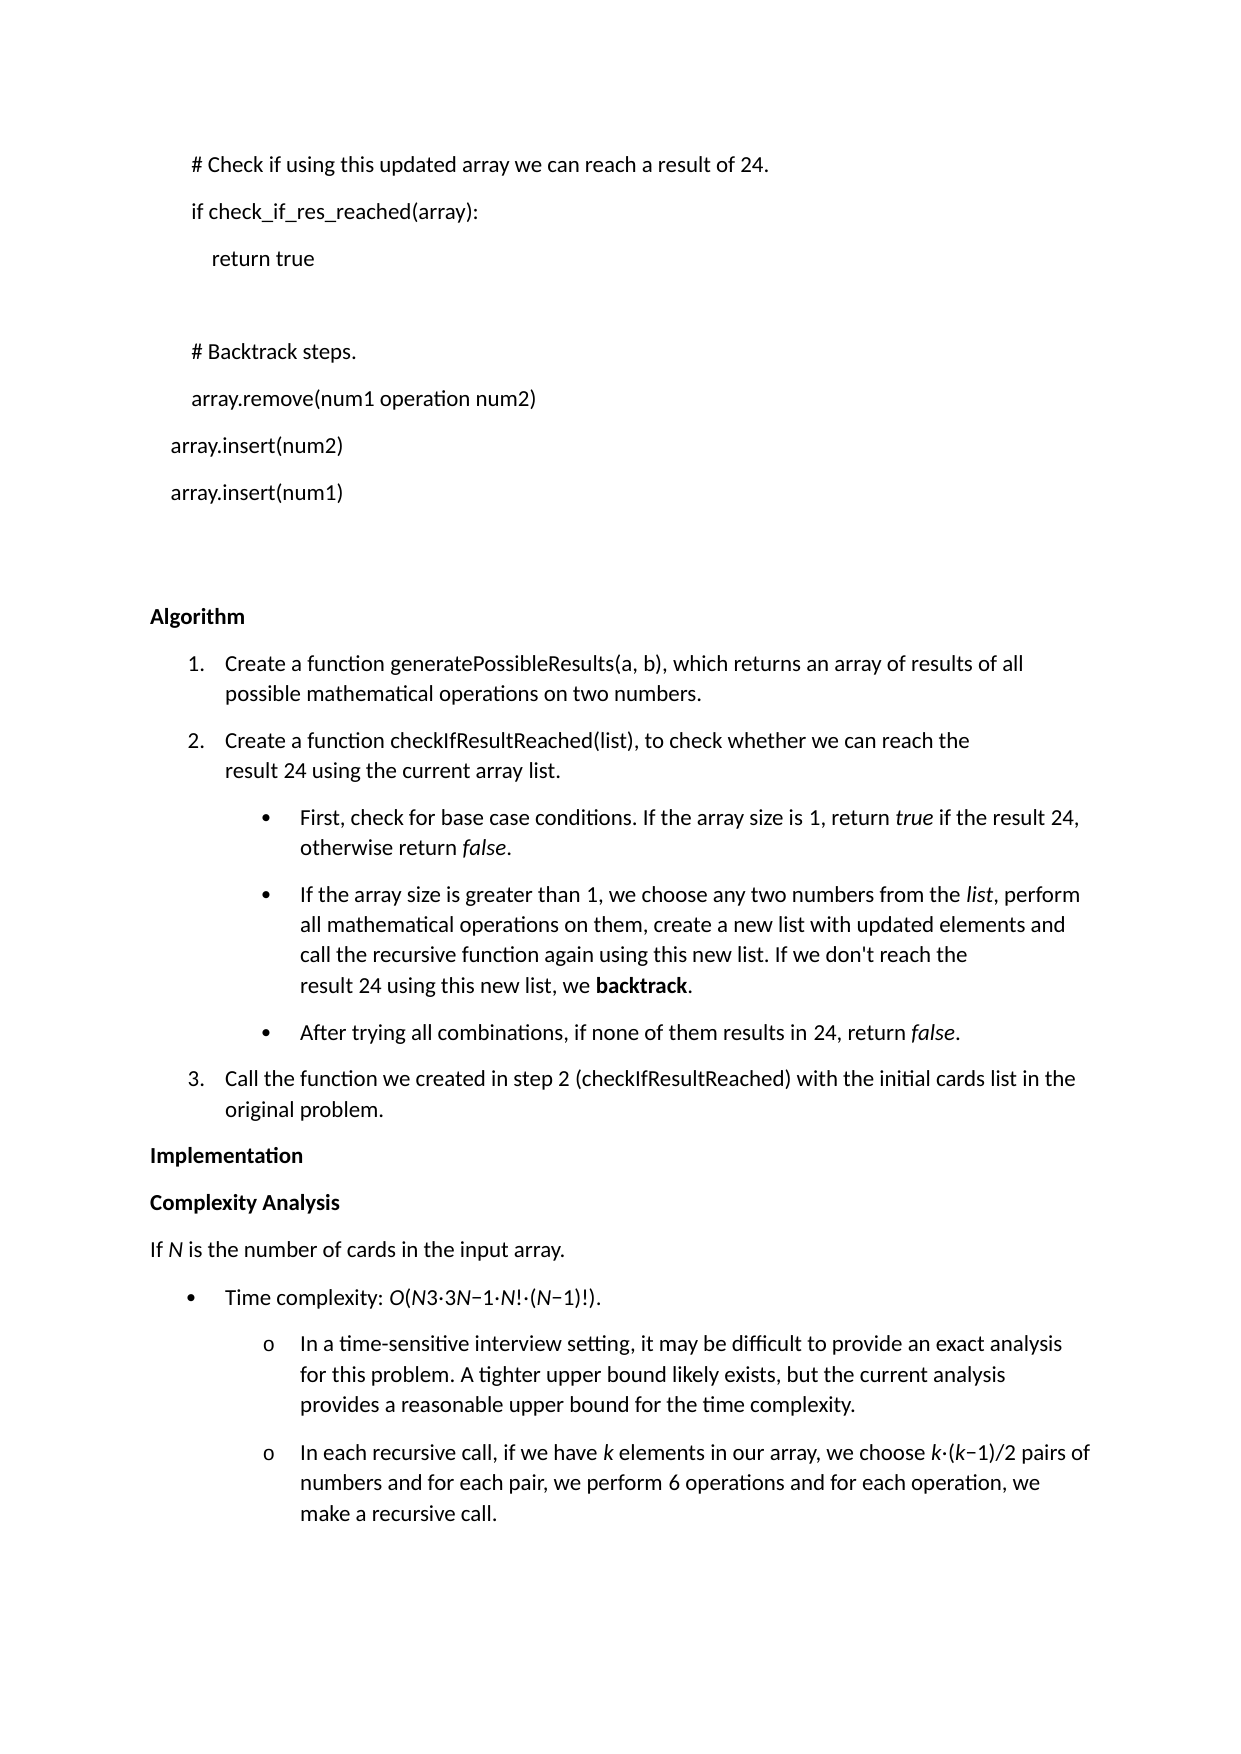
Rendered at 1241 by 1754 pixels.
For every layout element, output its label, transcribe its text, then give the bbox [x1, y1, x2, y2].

list If the array size is greater than 1, we choose any two numbers from the list, perform all mathematical operations on them, create a new list with updated elements and call the recursive function again using this new list. If we don't reach the result 24 using this new list, we backtrack. [262, 880, 1090, 999]
text # Check if using this updated array we can reach a result of 24. [150, 150, 1090, 178]
list Call the function we created in step 2 (checkIfResultReached) with the initial cards list in the original problem. [187, 1064, 1090, 1123]
list In a time-sensitive interview setting, it may be difficult to provide an exact analysis for this problem. A tighter upper bound likely exists, but the current analysis provides a reasonable upper bound for the time complexity. [262, 1329, 1090, 1418]
text return true [150, 244, 1090, 272]
list Create a function checkIfResultReached(list), to check whether we can reach the result 24 using the current array list. [187, 726, 1090, 784]
text if check_if_res_reached(array): [150, 197, 1090, 225]
text array.insert(num1) [150, 478, 1090, 506]
text array.remove(num1 operation num2) [150, 384, 1090, 412]
text Complexity Analysis [150, 1188, 1090, 1217]
list Time complexity: O(N3⋅3N−1⋅N!⋅(N−1)!). [187, 1282, 1090, 1311]
list First, check for base case conditions. If the array size is 1, return true if the result 24, otherwise return false. [262, 803, 1090, 861]
list Create a function generatePossibleResults(a, b), which returns an array of results of all possible mathematical operations on two numbers. [187, 649, 1090, 707]
text array.insert(num2) [150, 431, 1090, 459]
list In each recursive call, if we have k elements in our array, we choose k⋅(k−1)/2 pairs of numbers and for each pair, we perform 6 operations and for each operation, we make a recursive call. [262, 1437, 1090, 1527]
text Algorithm [150, 602, 1090, 630]
text # Backtrack steps. [150, 337, 1090, 366]
text If N is the number of cards in the input array. [150, 1235, 1090, 1263]
text Implementation [150, 1142, 1090, 1170]
list After trying all combinations, if none of them results in 24, return false. [262, 1018, 1090, 1046]
